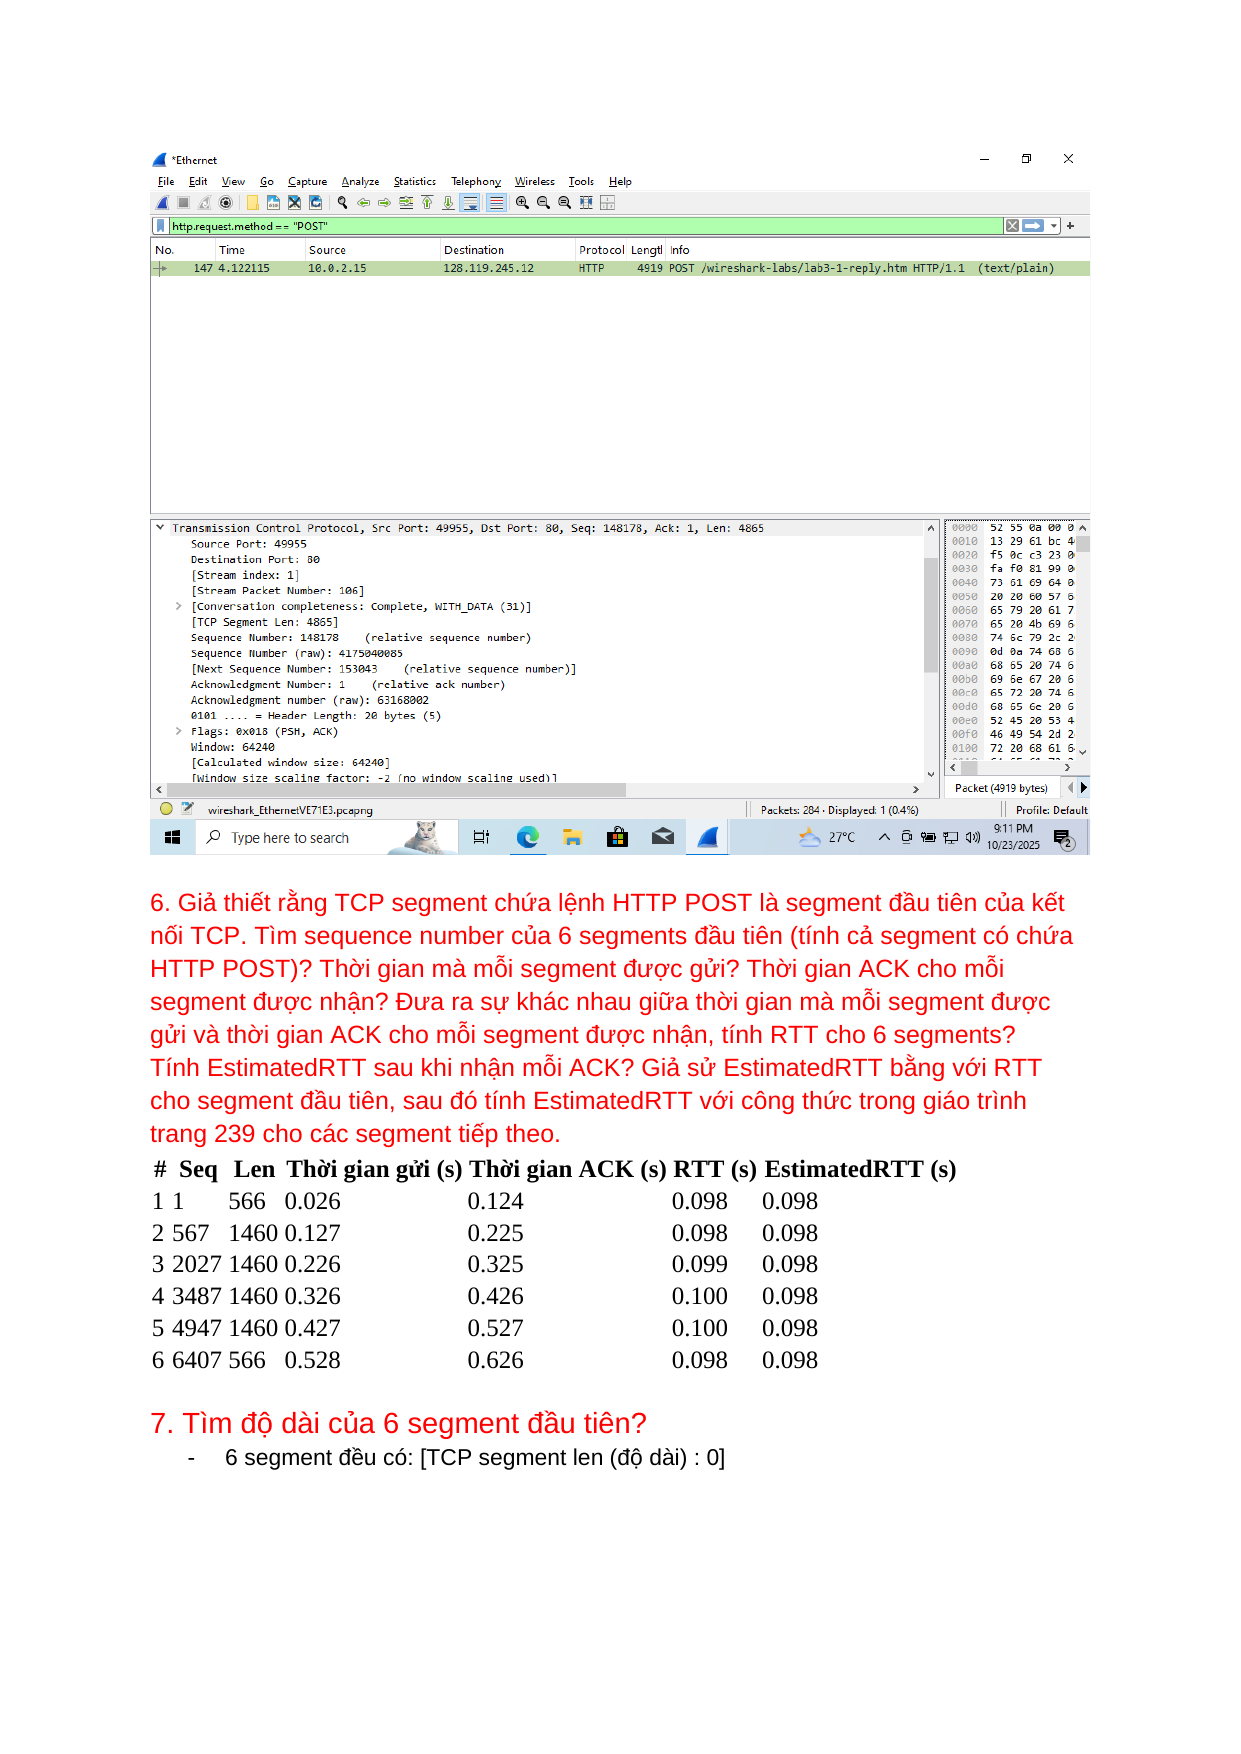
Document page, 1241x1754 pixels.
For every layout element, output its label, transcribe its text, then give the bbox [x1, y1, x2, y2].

table_cell 0.528 [283, 1344, 466, 1376]
table_cell 2 [150, 1216, 170, 1248]
table_cell 0.026 [283, 1184, 466, 1216]
table_cell 0.098 [760, 1184, 961, 1216]
table_cell 5 [150, 1312, 170, 1344]
table_cell 3487 [170, 1280, 226, 1312]
table_cell 566 [226, 1344, 283, 1376]
table_cell 1460 [226, 1312, 283, 1344]
table_cell 1460 [226, 1248, 283, 1280]
table_header RTT (s) [670, 1153, 760, 1184]
table_cell 1460 [226, 1280, 283, 1312]
table_cell 0.226 [283, 1248, 466, 1280]
table_cell 0.325 [466, 1248, 670, 1280]
table_cell 0.098 [760, 1248, 961, 1280]
table_cell 0.098 [670, 1184, 760, 1216]
table_cell 0.127 [283, 1216, 466, 1248]
picture [150, 150, 1091, 855]
table_cell 0.099 [670, 1248, 760, 1280]
table_cell 0.426 [466, 1280, 670, 1312]
table_header # [150, 1153, 170, 1184]
text cho segment đầu tiên, sau đó tính EstimatedRTT với công thức trong giáo trình [150, 1086, 1090, 1115]
text gửi và thời gian ACK cho mỗi segment được nhận, tính RTT cho 6 segments? [150, 1020, 1090, 1049]
table_cell 566 [226, 1184, 283, 1216]
text segment được nhận? Đưa ra sự khác nhau giữa thời gian mà mỗi segment được [150, 987, 1090, 1016]
table_cell 2027 [170, 1248, 226, 1280]
table_cell 567 [170, 1216, 226, 1248]
table_cell 0.098 [760, 1312, 961, 1344]
table_cell 0.098 [670, 1344, 760, 1376]
table_header EstimatedRTT (s) [760, 1153, 961, 1184]
table_header Thời gian ACK (s) [466, 1153, 670, 1184]
text trang 239 cho các segment tiếp theo. [150, 1119, 1090, 1148]
table_cell 0.100 [670, 1312, 760, 1344]
table_cell 1 [170, 1184, 226, 1216]
text HTTP POST)? Thời gian mà mỗi segment được gửi? Thời gian ACK cho mỗi [150, 954, 1090, 983]
table_header Seq [170, 1153, 226, 1184]
table_cell 0.527 [466, 1312, 670, 1344]
table_cell 0.225 [466, 1216, 670, 1248]
table_cell 0.124 [466, 1184, 670, 1216]
table_cell 0.626 [466, 1344, 670, 1376]
table_header Thời gian gửi (s) [283, 1153, 466, 1184]
table_header Len [226, 1153, 283, 1184]
text 6. Giả thiết rằng TCP segment chứa lệnh HTTP POST là segment đầu tiên của kết [150, 888, 1090, 917]
table_cell 4 [150, 1280, 170, 1312]
table_cell 0.427 [283, 1312, 466, 1344]
table_cell 0.098 [760, 1280, 961, 1312]
text Tính EstimatedRTT sau khi nhận mỗi ACK? Giả sử EstimatedRTT bằng với RTT [150, 1053, 1090, 1082]
table_cell 0.326 [283, 1280, 466, 1312]
table_cell 0.100 [670, 1280, 760, 1312]
table_cell 0.098 [760, 1216, 961, 1248]
table_cell 6 [150, 1344, 170, 1376]
table_cell 1460 [226, 1216, 283, 1248]
table_cell 0.098 [760, 1344, 961, 1376]
list 6 segment đều có: [TCP segment len (độ dài) : 0] [187, 1444, 1090, 1471]
table_cell 0.098 [670, 1216, 760, 1248]
table_cell 1 [150, 1184, 170, 1216]
text nối TCP. Tìm sequence number của 6 segments đầu tiên (tính cả segment có chứa [150, 921, 1090, 950]
table_cell 6407 [170, 1344, 226, 1376]
table_cell 4947 [170, 1312, 226, 1344]
table_cell 3 [150, 1248, 170, 1280]
text 7. Tìm độ dài của 6 segment đầu tiên? [150, 1406, 1090, 1439]
